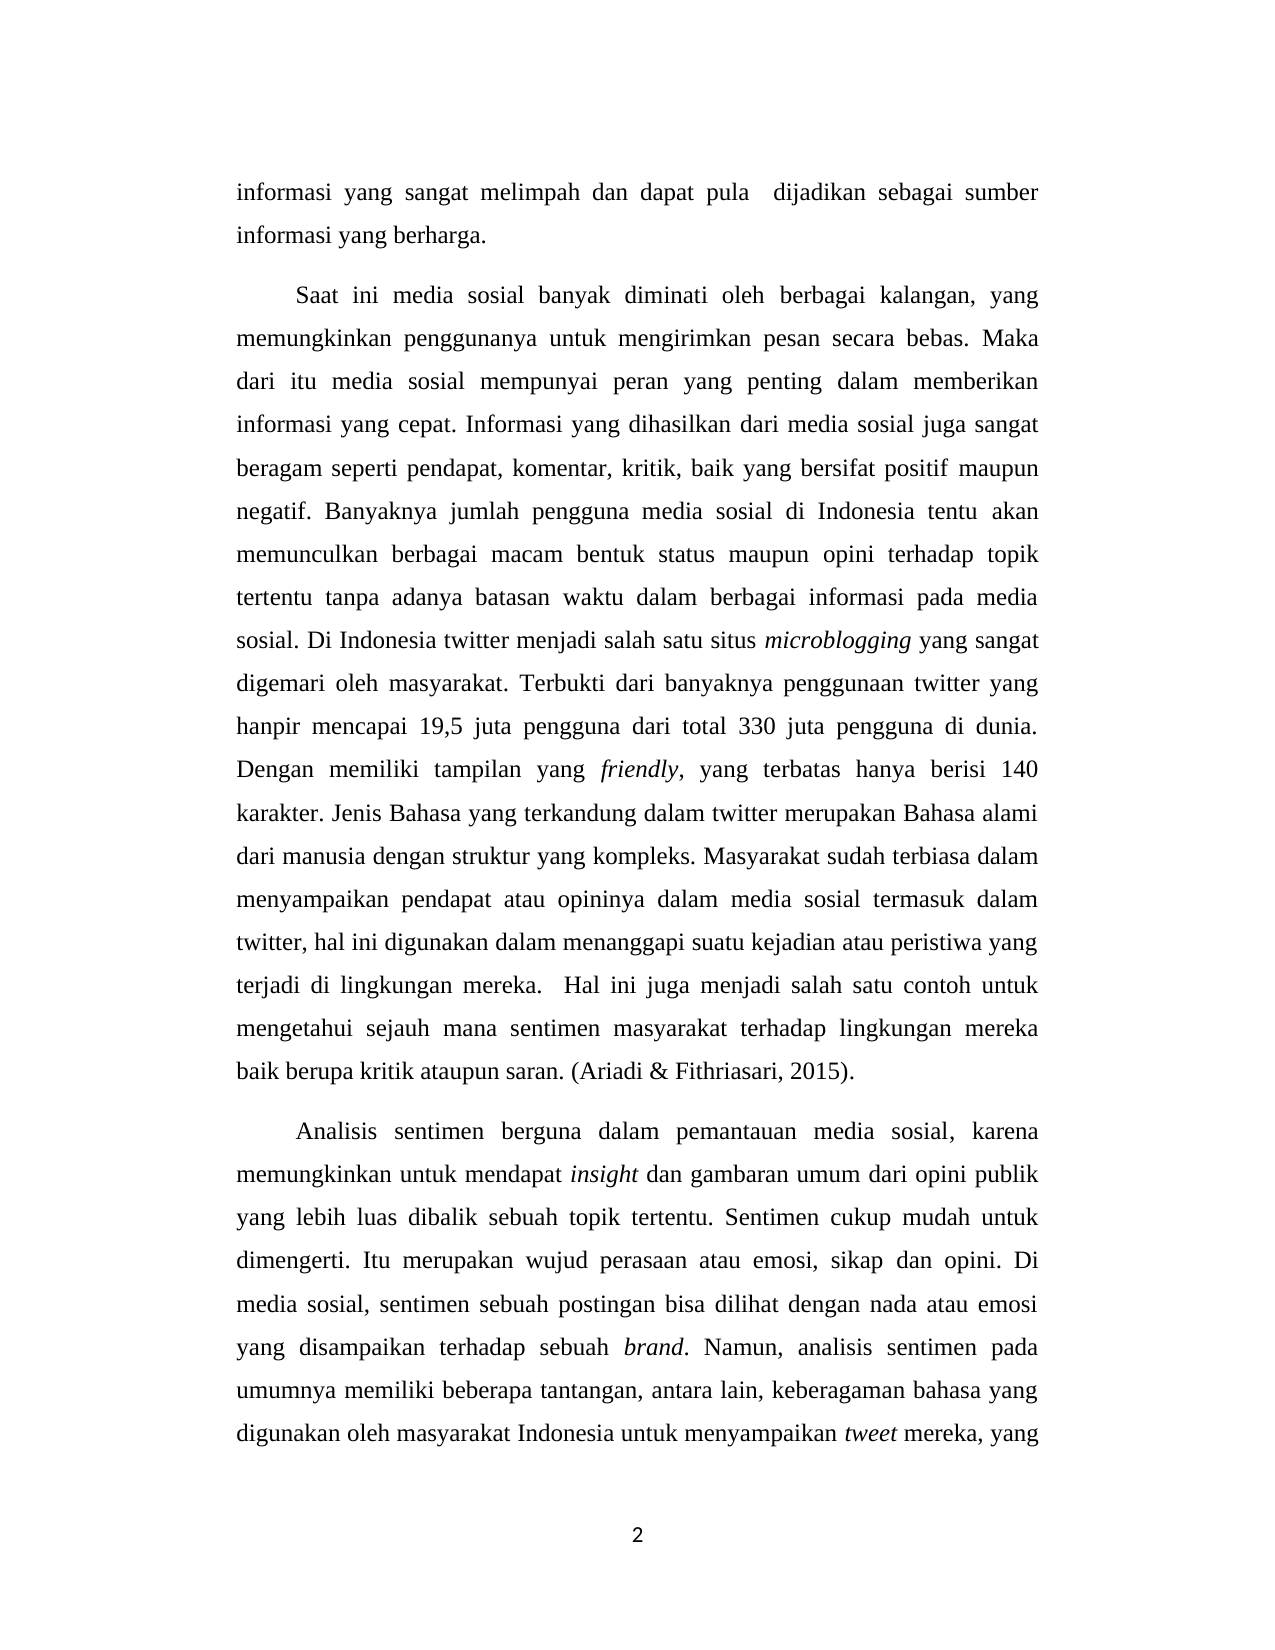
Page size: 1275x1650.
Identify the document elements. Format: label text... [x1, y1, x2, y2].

text Saat ini media sosial banyak diminati oleh berbagai kalangan, yang memungkinkan penggunanya untuk mengirimkan pesan secara bebas. Maka dari itu media sosial mempunyai peran yang penting dalam memberikan informasi yang cepat. Informasi yang dihasilkan dari media sosial juga sangat beragam seperti pendapat, komentar, kritik, baik yang bersifat positif maupun negatif. Banyaknya jumlah pengguna media sosial di Indonesia tentu akan memunculkan berbagai macam bentuk status maupun opini terhadap topik tertentu tanpa adanya batasan waktu dalam berbagai informasi pada media sosial. Di Indonesia twitter menjadi salah satu situs microblogging yang sangat digemari oleh masyarakat. Terbukti dari banyaknya penggunaan twitter yang hanpir mencapai 19,5 juta pengguna dari total 330 juta pengguna di dunia. Dengan memiliki tampilan yang friendly, yang terbatas hanya berisi 140 karakter. Jenis Bahasa yang terkandung dalam twitter merupakan Bahasa alami dari manusia dengan struktur yang kompleks. Masyarakat sudah terbiasa dalam menyampaikan pendapat atau opininya dalam media sosial termasuk dalam twitter, hal ini digunakan dalam menanggapi suatu kejadian atau peristiwa yang terjadi di lingkungan mereka. Hal ini juga menjadi salah satu contoh untuk mengetahui sejauh mana sentimen masyarakat terhadap lingkungan mereka baik berupa kritik ataupun saran. (Ariadi & Fithriasari, 2015). [236, 280, 1039, 1085]
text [236, 177, 1039, 249]
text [236, 1116, 1039, 1447]
